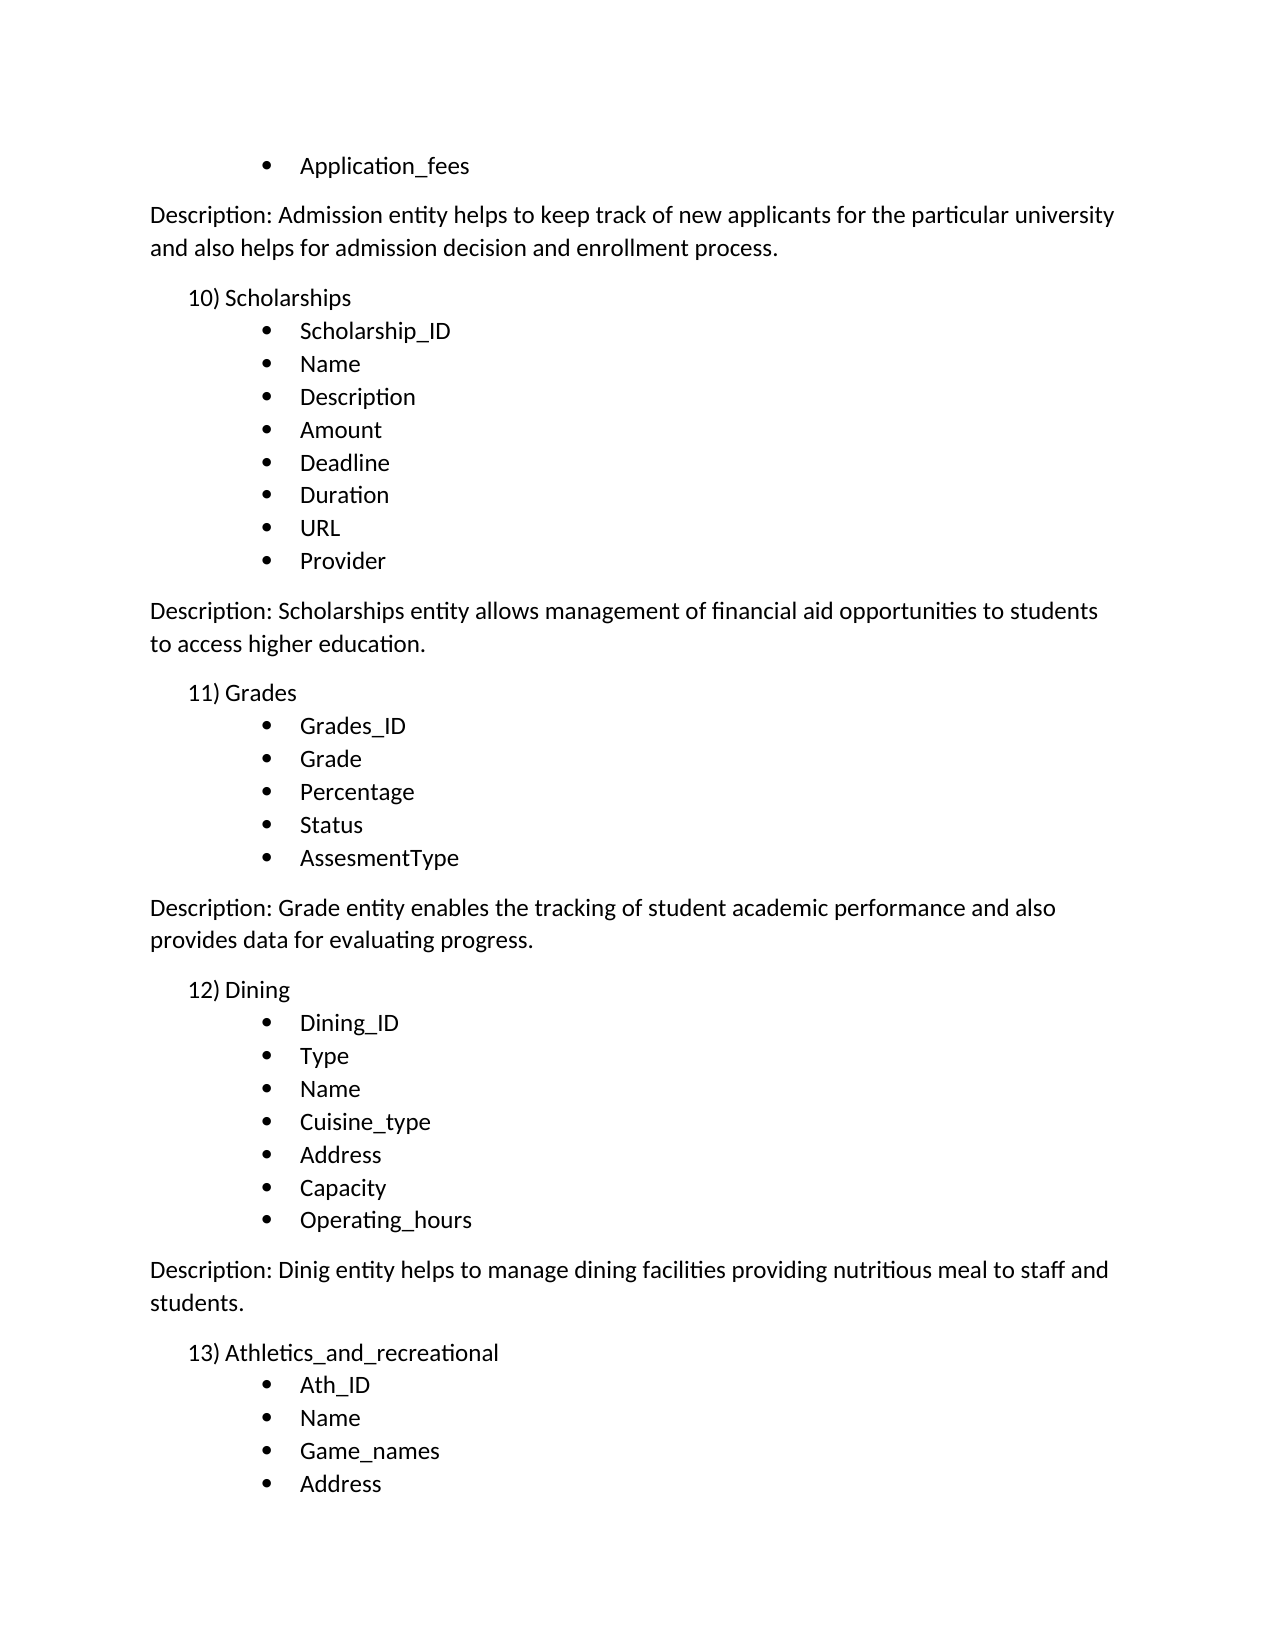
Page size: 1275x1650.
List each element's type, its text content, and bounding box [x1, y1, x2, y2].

list Grades [187, 677, 1125, 708]
text Description: Admission entity helps to keep track of new applicants for the particular university and also helps for admission decision and enrollment process. [150, 199, 1125, 263]
list Name [262, 1402, 1125, 1433]
list Address [262, 1139, 1125, 1169]
list Ath_ID [262, 1369, 1125, 1400]
list Athletics_and_recreational [187, 1337, 1125, 1367]
list Grade [262, 743, 1125, 774]
list Status [262, 809, 1125, 840]
list Capacity [262, 1172, 1125, 1202]
list URL [262, 512, 1125, 543]
list Type [262, 1040, 1125, 1071]
text Description: Scholarships entity allows management of financial aid opportunities to students to access higher education. [150, 595, 1125, 658]
list Cuisine_type [262, 1106, 1125, 1136]
list Name [262, 348, 1125, 378]
list Name [262, 1073, 1125, 1103]
text Description: Grade entity enables the tracking of student academic performance and also provides data for evaluating progress. [150, 892, 1125, 955]
list Operating_hours [262, 1204, 1125, 1235]
text Description: Dinig entity helps to manage dining facilities providing nutritious meal to staff and students. [150, 1254, 1125, 1318]
list Duration [262, 479, 1125, 510]
list Scholarships [187, 282, 1125, 313]
list AssesmentType [262, 842, 1125, 873]
list Amount [262, 414, 1125, 444]
list Dining_ID [262, 1007, 1125, 1038]
list Game_names [262, 1435, 1125, 1466]
list Application_fees [262, 150, 1125, 181]
list Description [262, 381, 1125, 411]
list Grades_ID [262, 710, 1125, 741]
list Scholarship_ID [262, 315, 1125, 346]
list Provider [262, 545, 1125, 576]
list Percentage [262, 776, 1125, 807]
list Deadline [262, 447, 1125, 477]
list Dining [187, 974, 1125, 1005]
list Address [262, 1468, 1125, 1499]
